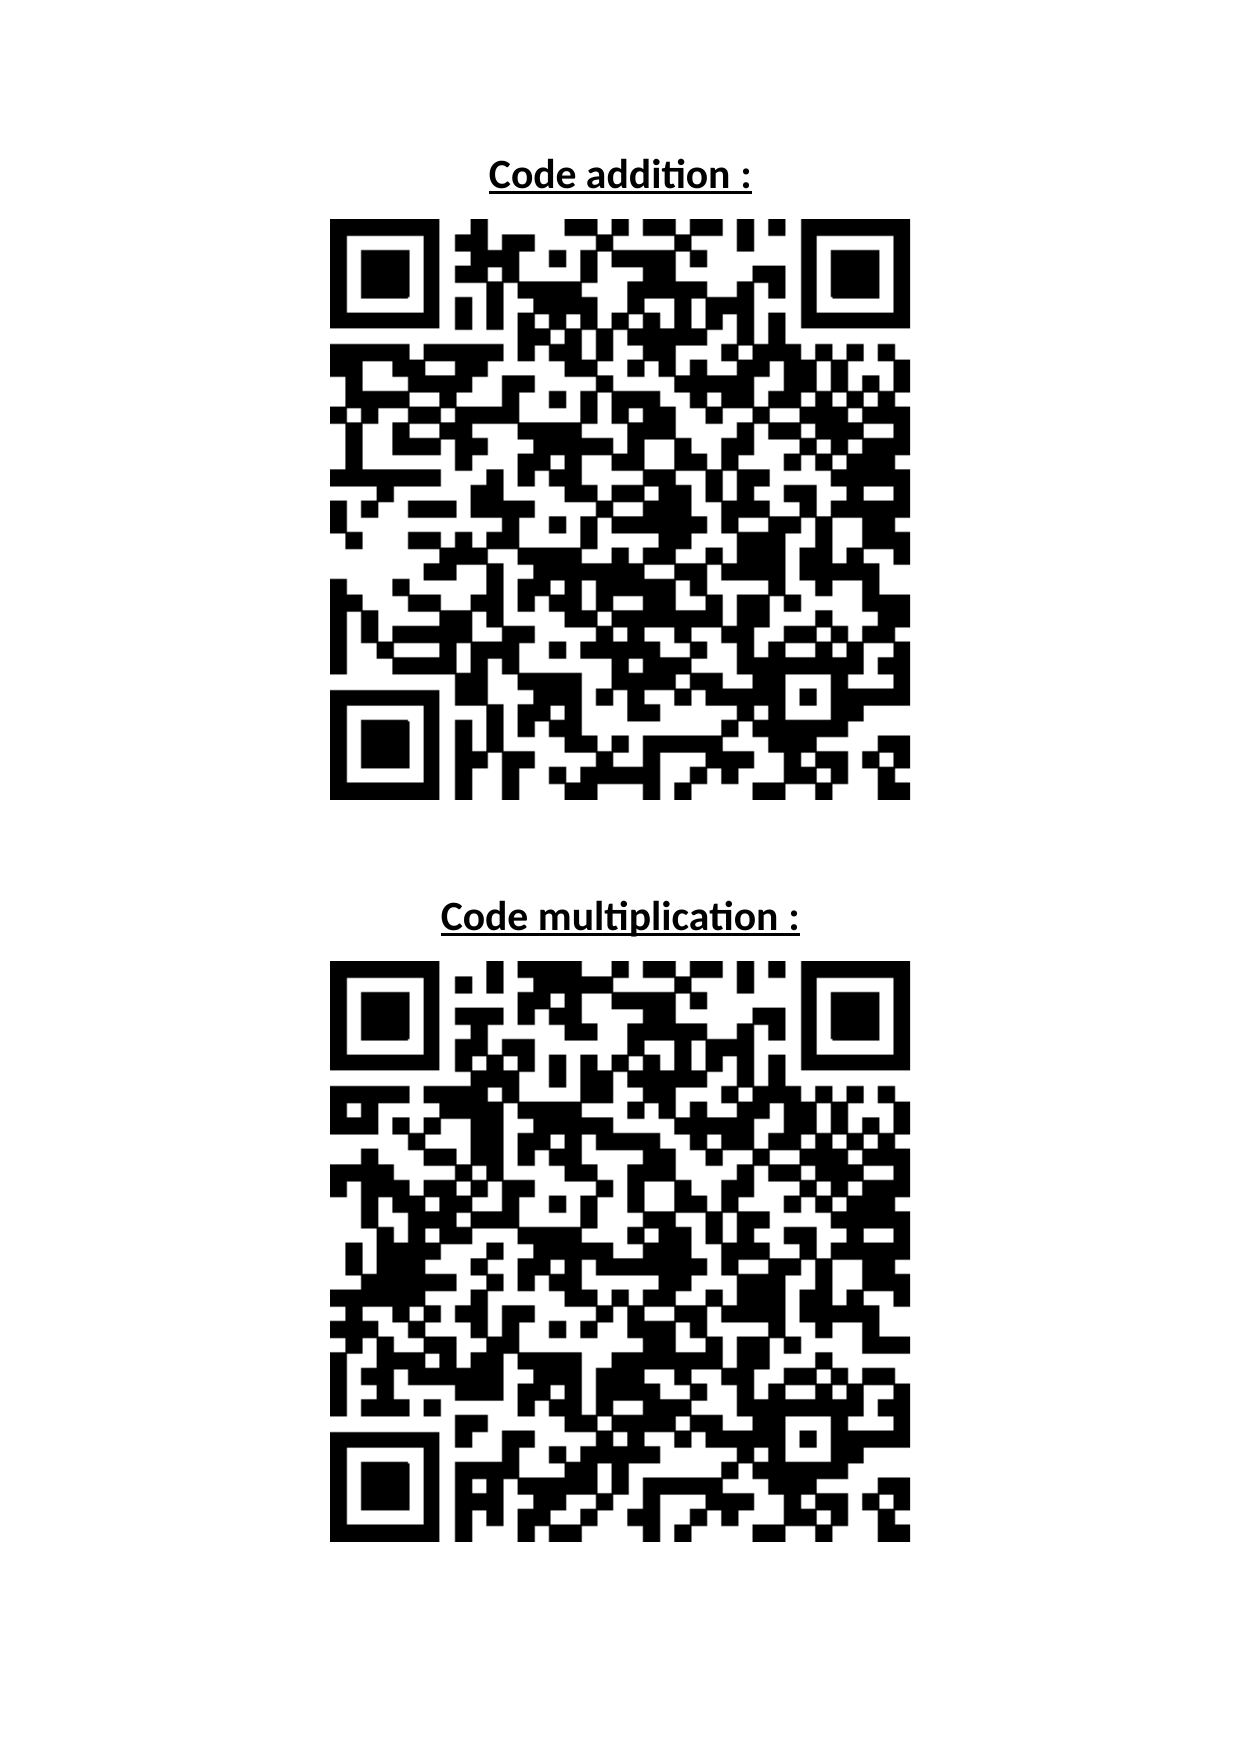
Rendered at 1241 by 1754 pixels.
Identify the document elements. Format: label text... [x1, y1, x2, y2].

picture [330, 219, 911, 800]
text Code multiplication : [148, 890, 1093, 941]
picture [330, 961, 911, 1542]
text Code addition : [148, 148, 1093, 198]
